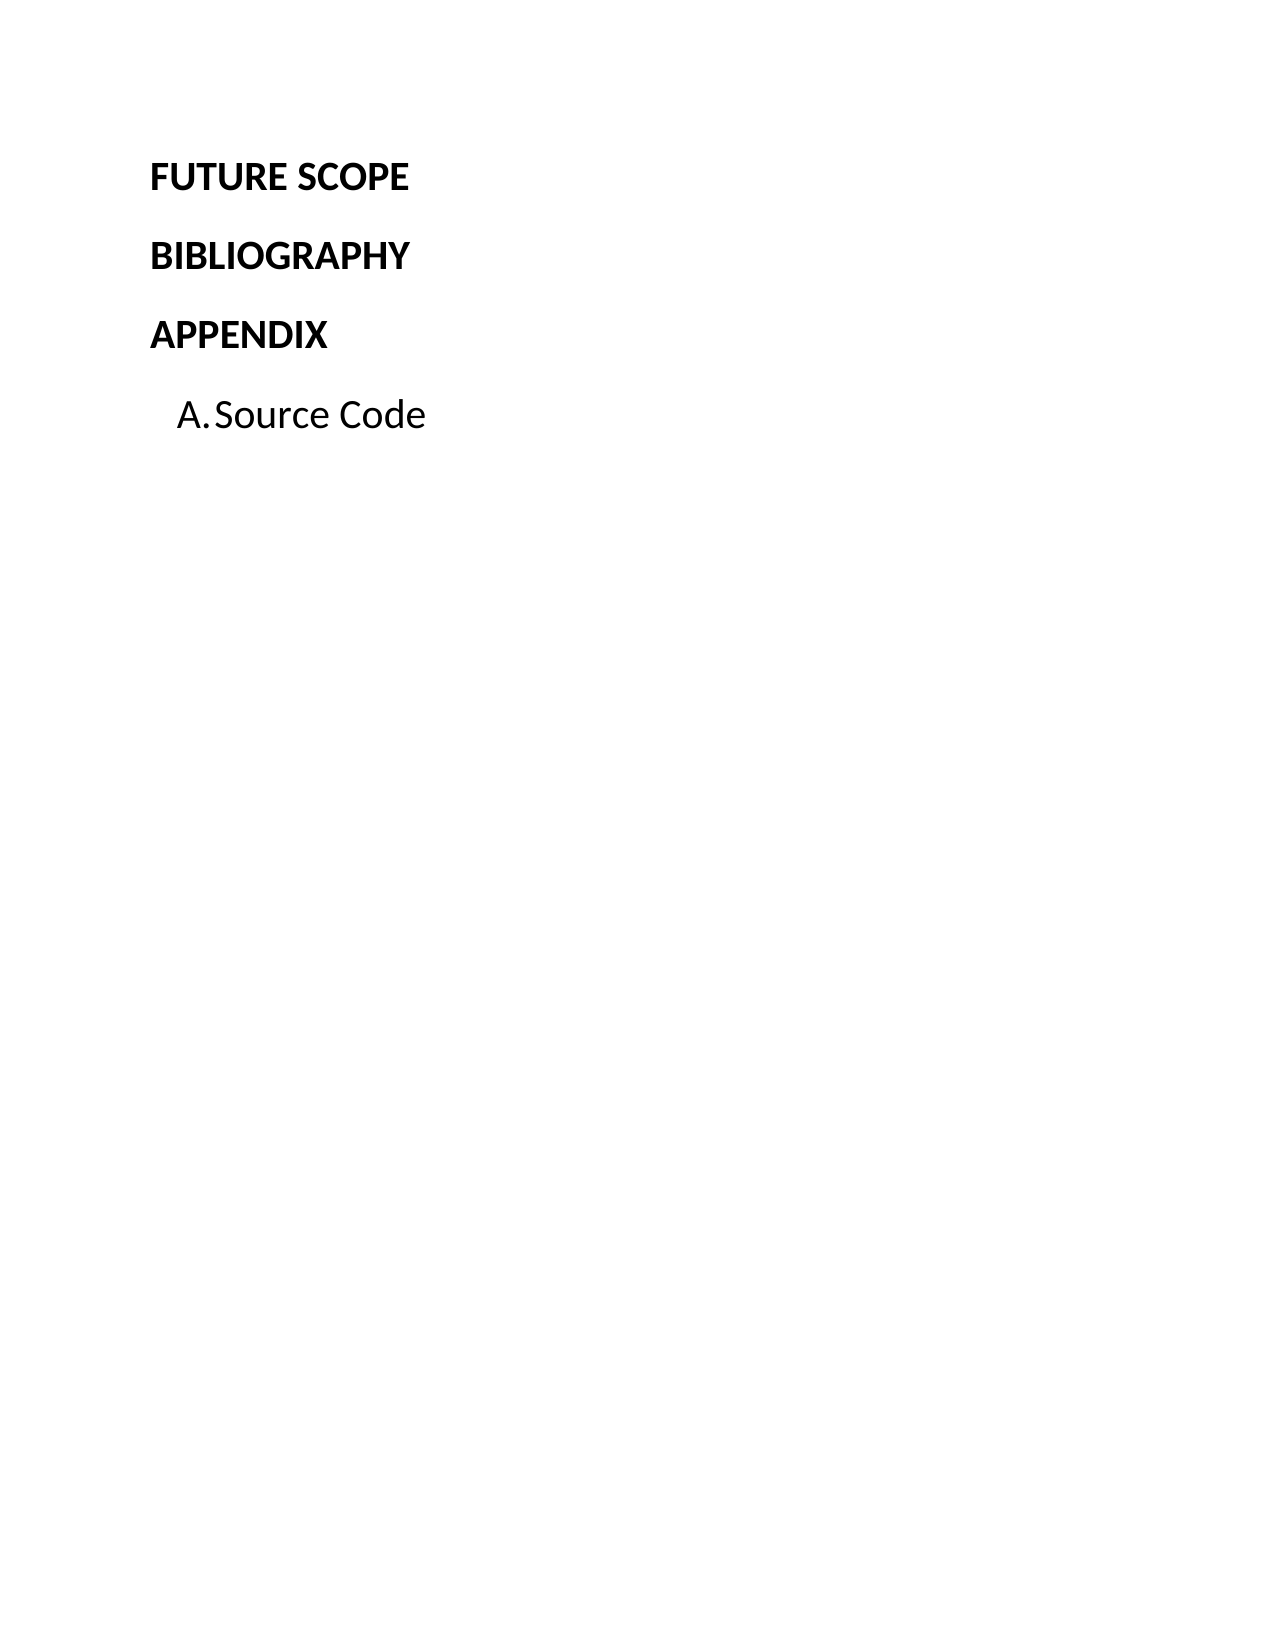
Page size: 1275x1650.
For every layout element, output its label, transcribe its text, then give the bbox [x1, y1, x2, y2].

text BIBLIOGRAPHY [150, 229, 1125, 280]
text APPENDIX [150, 308, 1125, 359]
text FUTURE SCOPE [150, 150, 1125, 201]
list Source Code [177, 388, 1125, 439]
